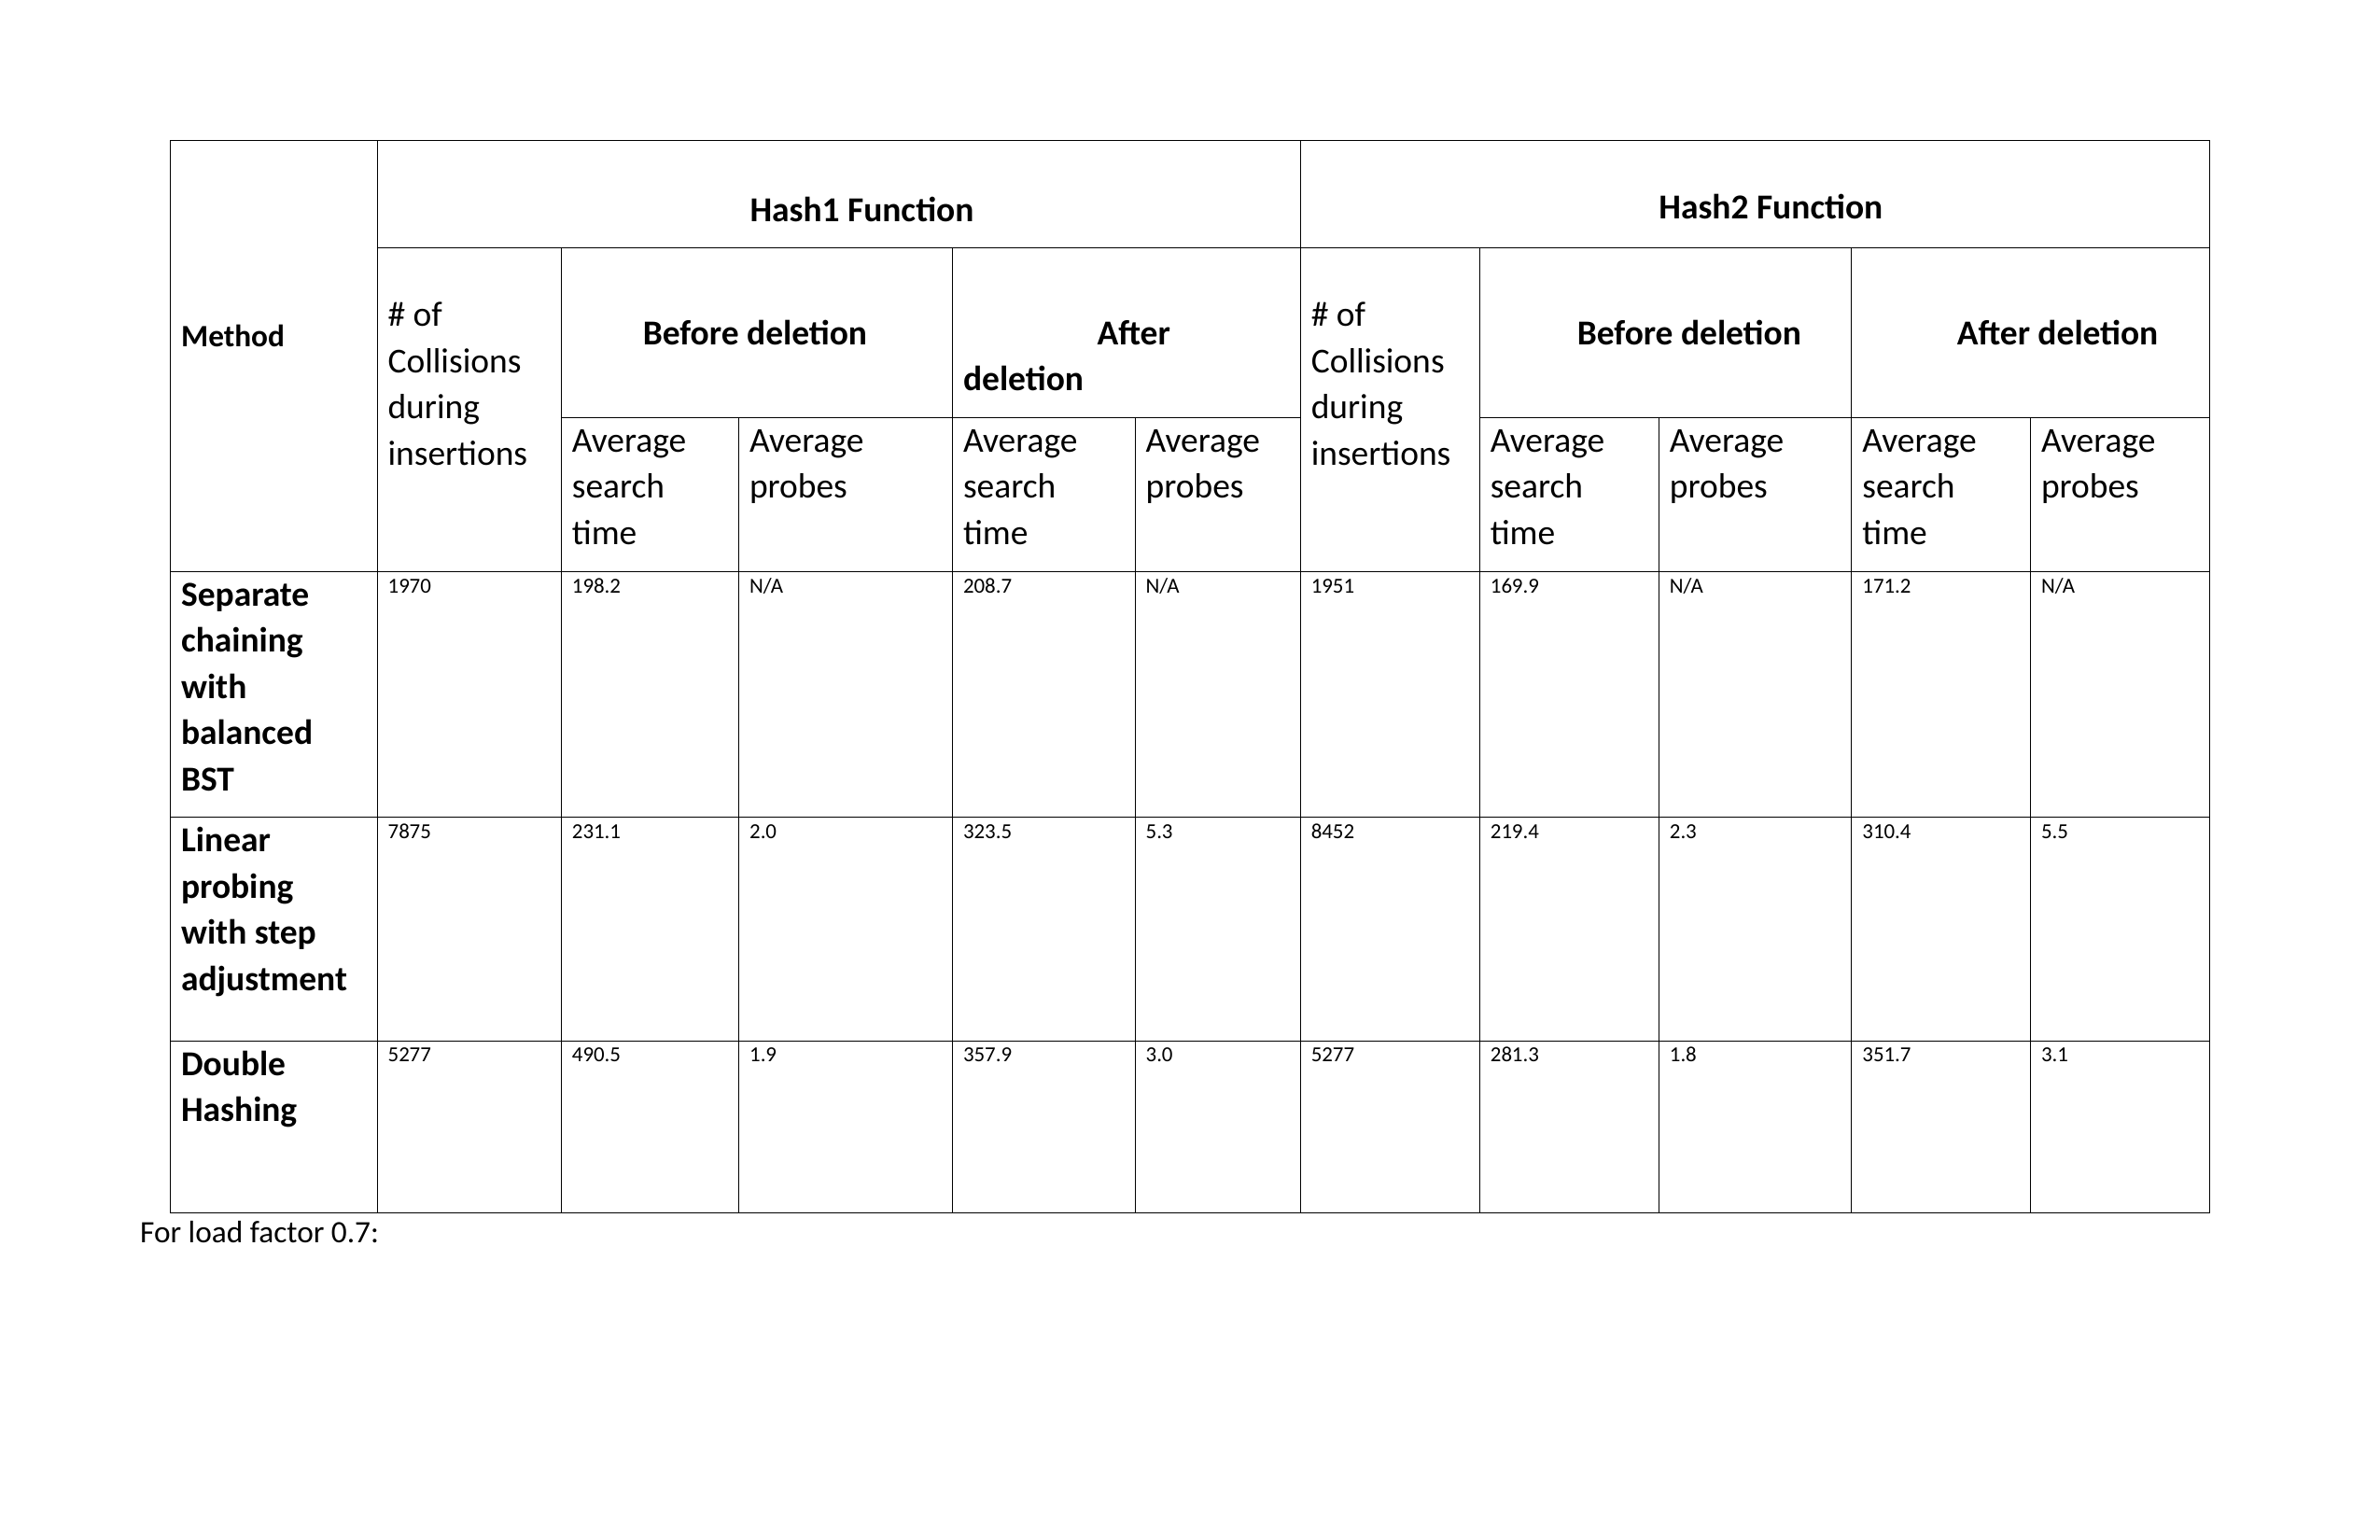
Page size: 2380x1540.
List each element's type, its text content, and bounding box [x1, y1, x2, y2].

table_cell N/A [739, 572, 952, 817]
table_cell 5.5 [2031, 818, 2209, 1040]
table_cell Separate chaining with balanced BST [171, 572, 377, 817]
table_cell N/A [1659, 572, 1851, 817]
table_cell 2.3 [1659, 818, 1851, 1040]
table_cell 3.0 [1136, 1042, 1300, 1211]
text For load factor 0.7: [140, 1212, 2240, 1251]
table_cell Double Hashing [171, 1042, 377, 1211]
table_cell Average search time [953, 418, 1135, 571]
table_cell 5.3 [1136, 818, 1300, 1040]
table_header Hash1 Function [378, 141, 1300, 247]
table_cell 323.5 [953, 818, 1135, 1040]
table_cell 2.0 [739, 818, 952, 1040]
table_cell # of Collisions during insertions [1301, 248, 1479, 571]
table_header Hash2 Function [1301, 141, 2209, 247]
table_cell Before deletion [562, 248, 952, 417]
table_cell 231.1 [562, 818, 738, 1040]
table_cell 1970 [378, 572, 561, 817]
table_cell Before deletion [1480, 248, 1851, 417]
table_cell Linear probing with step adjustment [171, 818, 377, 1040]
table_cell N/A [1136, 572, 1300, 817]
table_cell 5277 [378, 1042, 561, 1211]
table_cell 1.9 [739, 1042, 952, 1211]
table_cell Average probes [1136, 418, 1300, 571]
table_cell 198.2 [562, 572, 738, 817]
table_cell Average search time [562, 418, 738, 571]
table_cell 357.9 [953, 1042, 1135, 1211]
table_cell 169.9 [1480, 572, 1659, 817]
table_cell 5277 [1301, 1042, 1479, 1211]
table_cell 490.5 [562, 1042, 738, 1211]
table_cell 351.7 [1852, 1042, 2030, 1211]
table_cell 1.8 [1659, 1042, 1851, 1211]
table_cell Average search time [1480, 418, 1659, 571]
table_cell 1951 [1301, 572, 1479, 817]
table_cell N/A [2031, 572, 2209, 817]
table_header Method [171, 141, 377, 571]
table_cell 3.1 [2031, 1042, 2209, 1211]
table_cell # of Collisions during insertions [378, 248, 561, 571]
table_cell 7875 [378, 818, 561, 1040]
table_cell After deletion [1852, 248, 2209, 417]
table_cell 281.3 [1480, 1042, 1659, 1211]
table_cell 310.4 [1852, 818, 2030, 1040]
table_cell After deletion [953, 248, 1300, 417]
table_cell Average probes [1659, 418, 1851, 571]
table_cell 171.2 [1852, 572, 2030, 817]
table_cell Average probes [2031, 418, 2209, 571]
table_cell 8452 [1301, 818, 1479, 1040]
table_cell Average search time [1852, 418, 2030, 571]
table_cell Average probes [739, 418, 952, 571]
table_cell 208.7 [953, 572, 1135, 817]
table_cell 219.4 [1480, 818, 1659, 1040]
